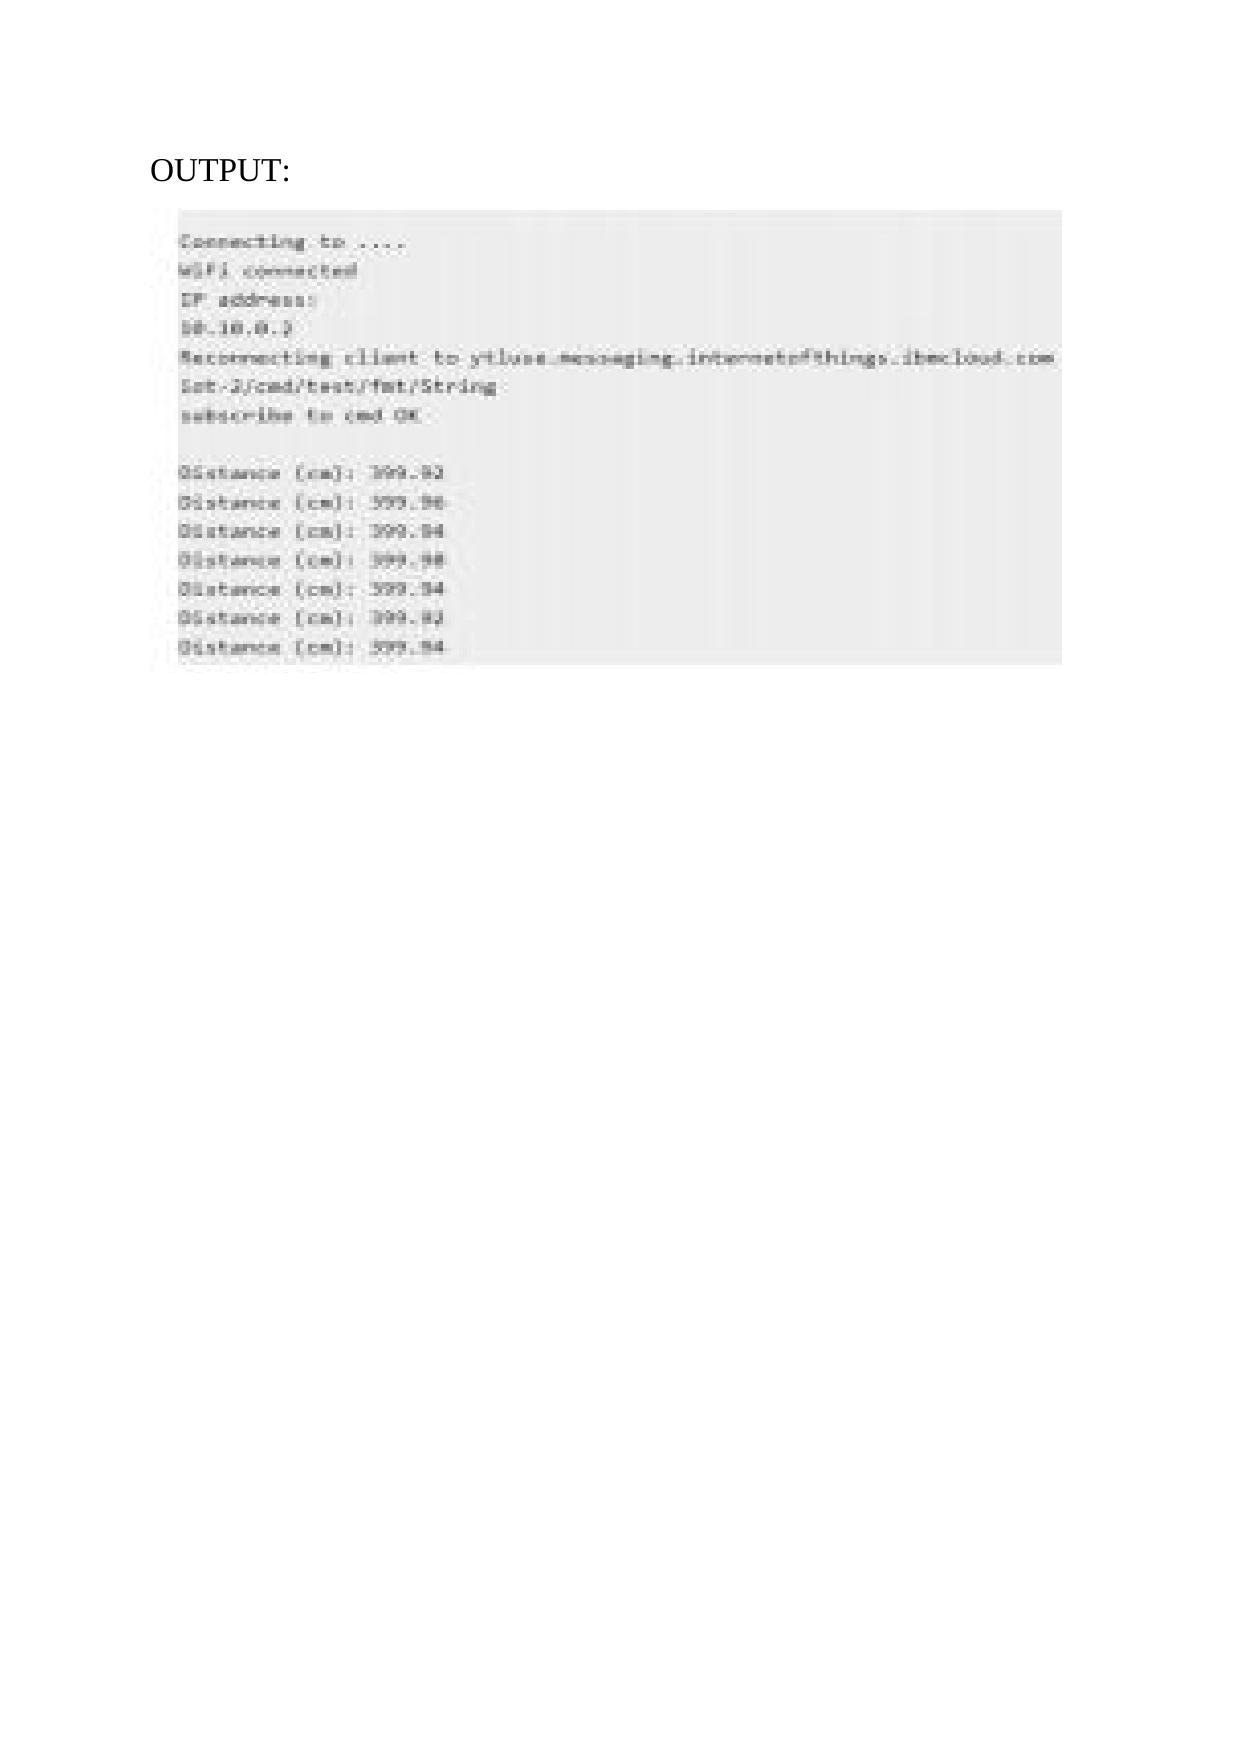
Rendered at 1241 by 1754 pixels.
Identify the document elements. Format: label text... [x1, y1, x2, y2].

text OUTPUT: [150, 150, 1090, 188]
